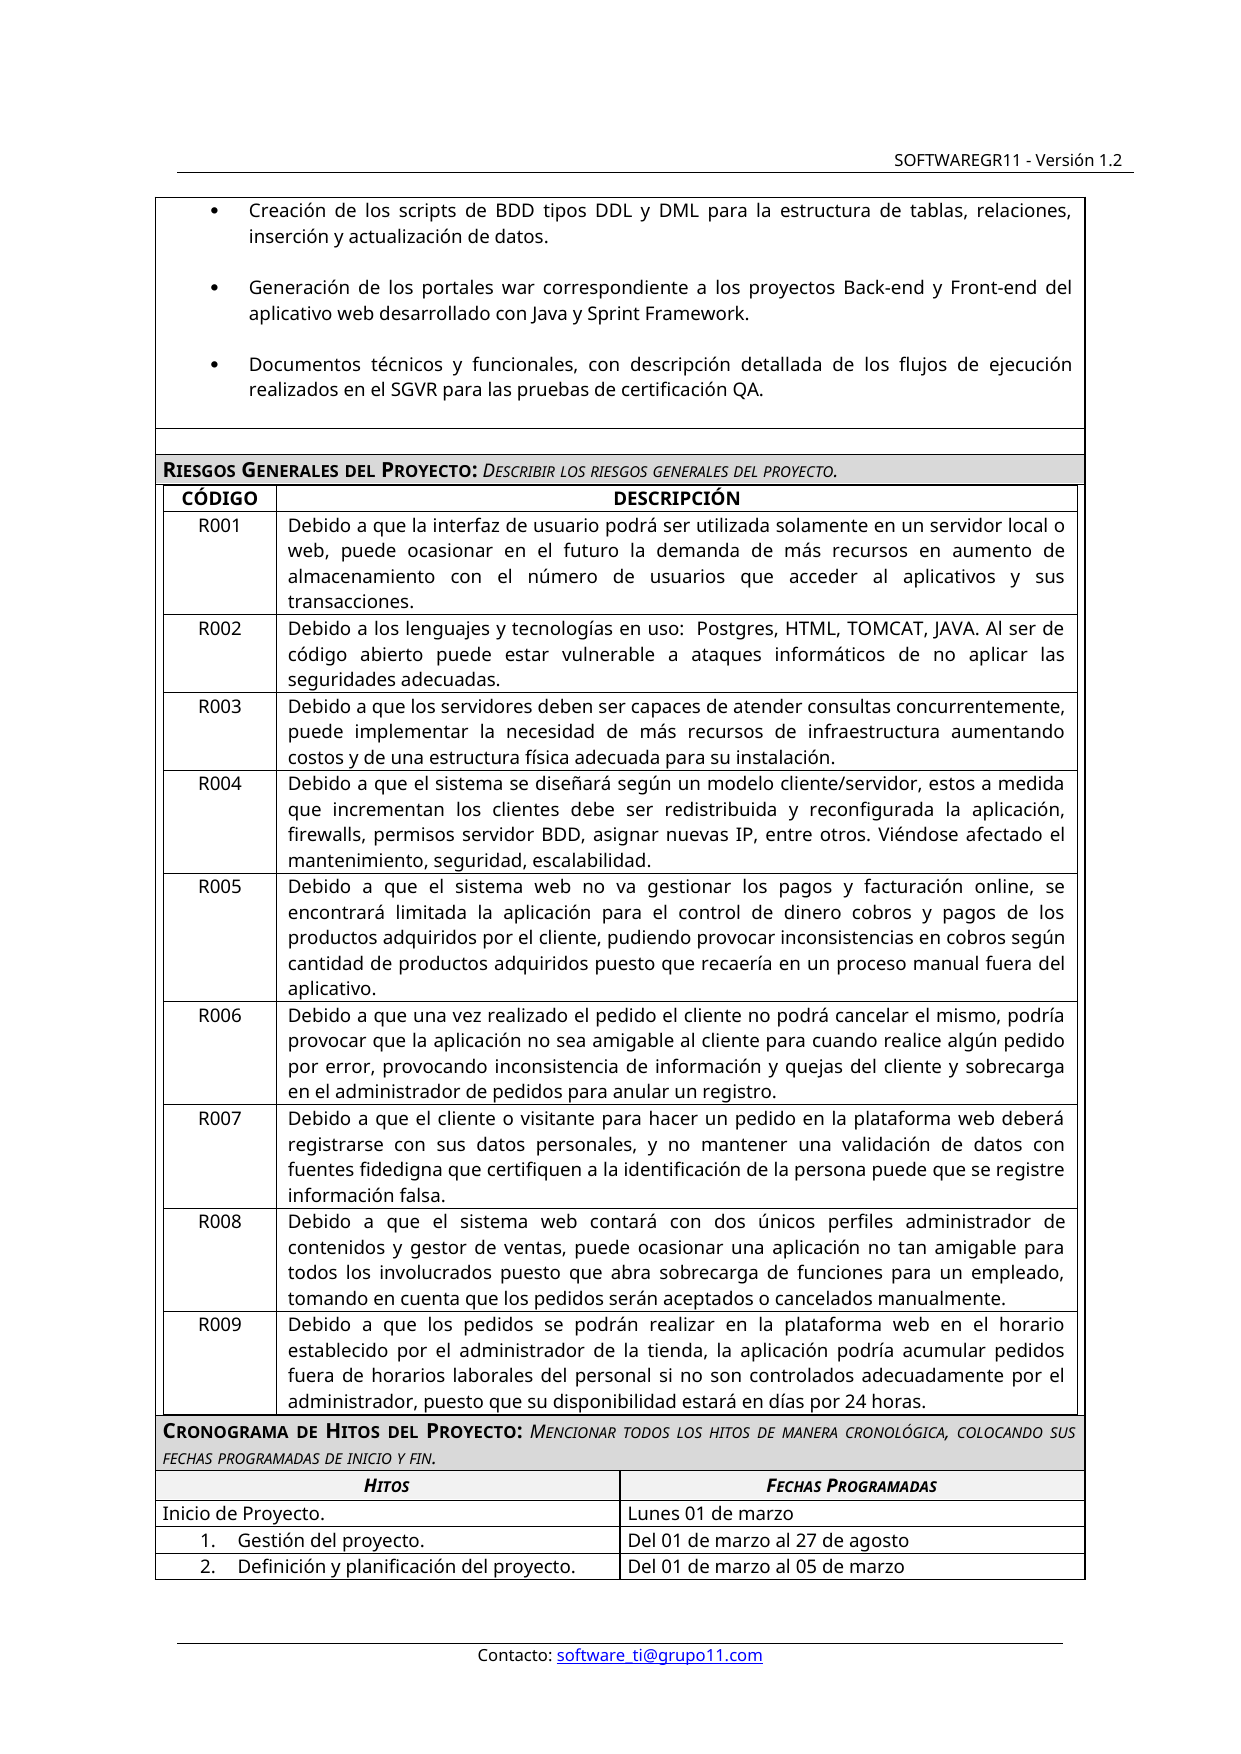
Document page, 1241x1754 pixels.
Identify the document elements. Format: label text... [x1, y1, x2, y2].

table_cell [164, 1002, 276, 1104]
table_cell Inicio de Proyecto. [156, 1501, 619, 1526]
table_cell Cronograma de Hitos del Proyecto: Mencionar todos los hitos de manera cronológica, colocando sus fechas programadas de inicio y fin. [156, 1416, 1084, 1470]
table_cell Lunes 01 de marzo [621, 1501, 1084, 1526]
table_cell [277, 771, 1077, 873]
table_cell [164, 771, 276, 873]
table_cell [277, 1312, 1077, 1414]
table_cell [156, 429, 1084, 454]
table_cell [164, 1209, 276, 1311]
table_cell [277, 1209, 1077, 1311]
table_cell [156, 485, 163, 1415]
table_cell [277, 1105, 1077, 1208]
table_cell Del 01 de marzo al 27 de agosto [621, 1527, 1084, 1553]
table_cell Del 01 de marzo al 05 de marzo [621, 1554, 1084, 1579]
table_cell [156, 198, 1084, 427]
table_cell Definición y planificación del proyecto. [156, 1554, 619, 1579]
table_cell [164, 1312, 276, 1414]
table_cell [277, 615, 1077, 692]
table_cell [164, 1105, 276, 1208]
table_cell Riesgos Generales del Proyecto: Describir los riesgos generales del proyecto. [156, 455, 1084, 483]
table_cell [164, 512, 276, 614]
table_cell [277, 1002, 1077, 1104]
table_cell [277, 874, 1077, 1001]
table_cell [277, 486, 1077, 511]
table_cell [277, 512, 1077, 614]
table_cell [164, 486, 276, 511]
table_cell Fechas Programadas [621, 1471, 1084, 1499]
table_cell Gestión del proyecto. [156, 1527, 619, 1553]
table_cell [164, 874, 276, 1001]
table_cell [277, 693, 1077, 770]
table_cell Hitos [156, 1471, 619, 1499]
table_cell [164, 693, 276, 770]
table_cell [164, 615, 276, 692]
table_cell [1078, 485, 1084, 1415]
